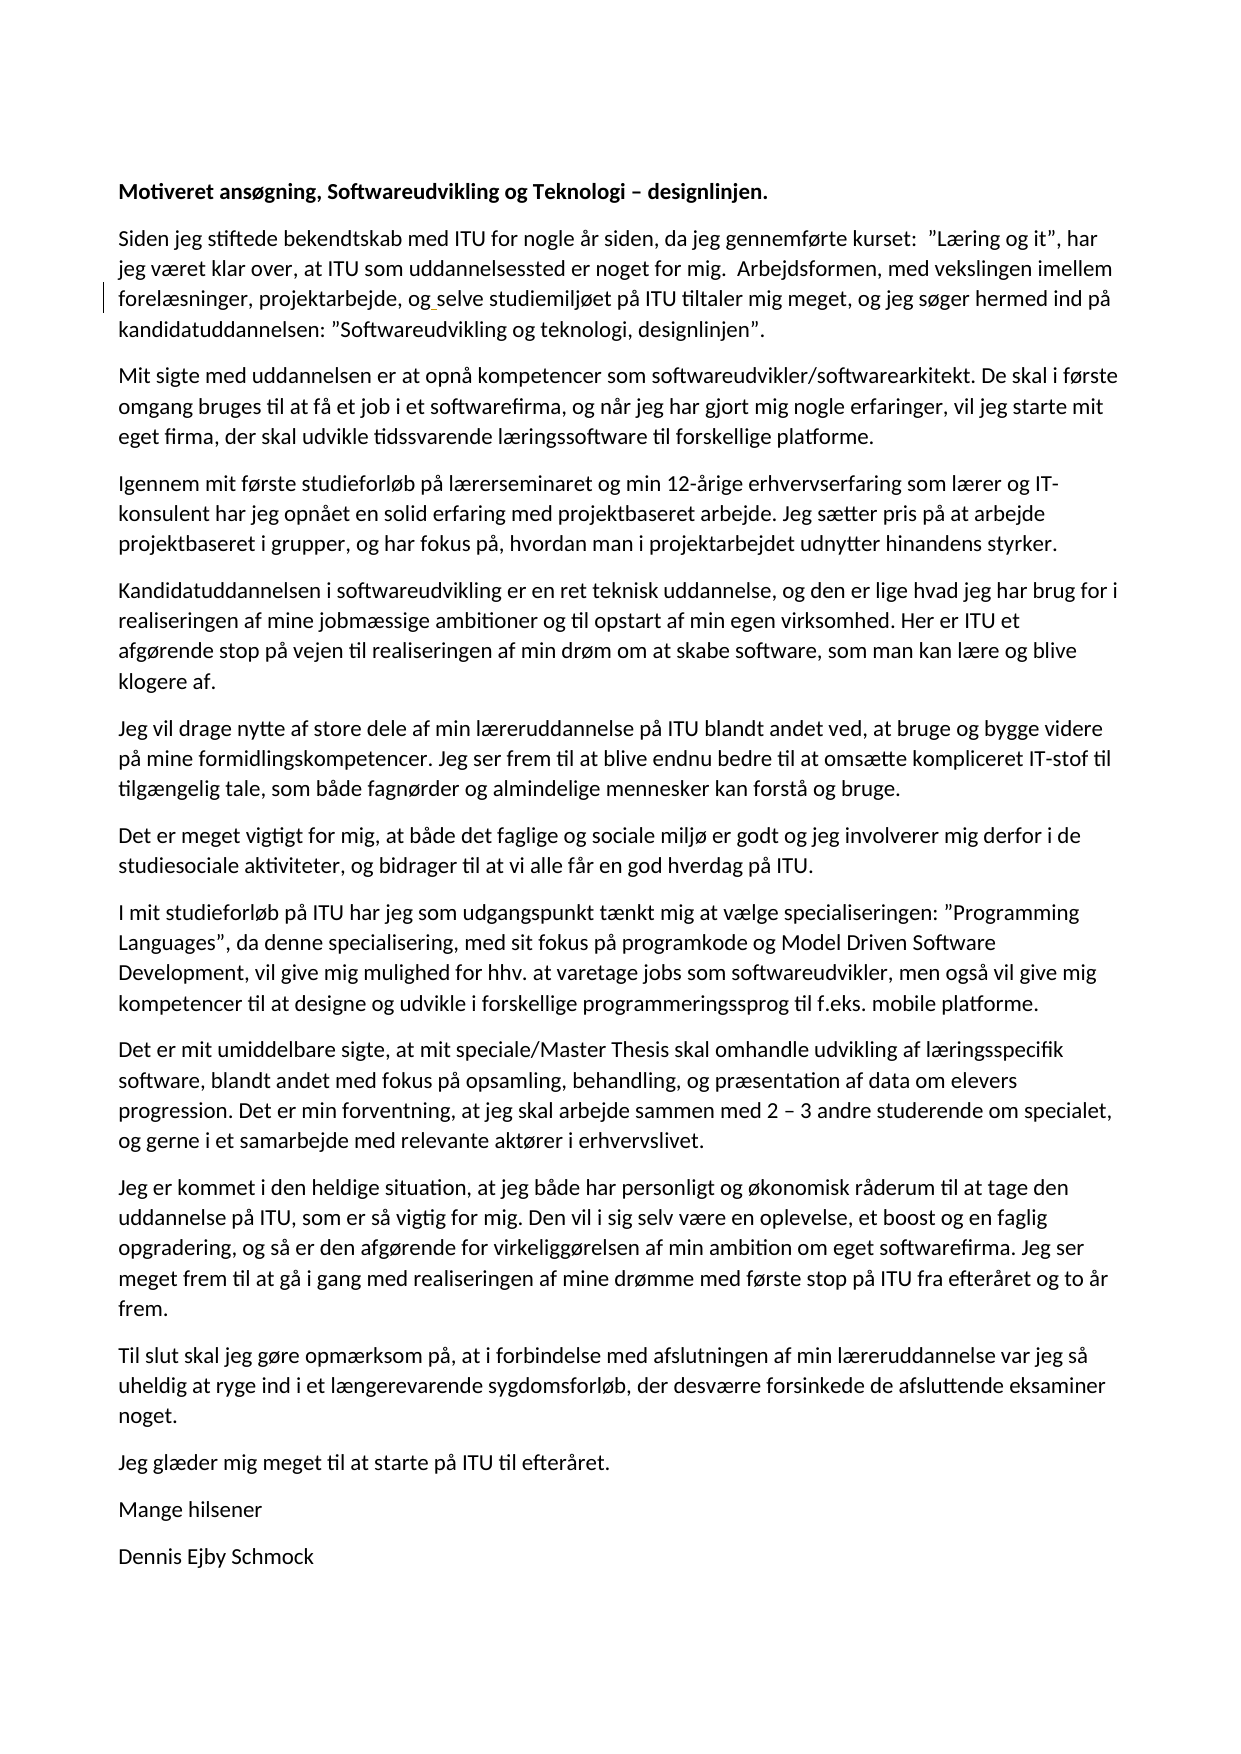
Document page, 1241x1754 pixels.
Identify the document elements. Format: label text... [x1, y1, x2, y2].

text Det er meget vigtigt for mig, at både det faglige og sociale miljø er godt og jeg involverer mig derfor i de studiesociale aktiviteter, og bidrager til at vi alle får en god hverdag på ITU. [118, 821, 1122, 879]
text Jeg er kommet i den heldige situation, at jeg både har personligt og økonomisk råderum til at tage den uddannelse på ITU, som er så vigtig for mig. Den vil i sig selv være en oplevelse, et boost og en faglig opgradering, og så er den afgørende for virkeliggørelsen af min ambition om eget softwarefirma. Jeg ser meget frem til at gå i gang med realiseringen af mine drømme med første stop på ITU fra efteråret og to år frem. [118, 1173, 1122, 1322]
text Jeg glæder mig meget til at starte på ITU til efteråret. [118, 1448, 1122, 1476]
text Dennis Ejby Schmock [118, 1542, 1122, 1570]
text Kandidatuddannelsen i softwareudvikling er en ret teknisk uddannelse, og den er lige hvad jeg har brug for i realiseringen af mine jobmæssige ambitioner og til opstart af min egen virksomhed. Her er ITU et afgørende stop på vejen til realiseringen af min drøm om at skabe software, som man kan lære og blive klogere af. [118, 576, 1122, 695]
text I mit studieforløb på ITU har jeg som udgangspunkt tænkt mig at vælge specialiseringen: ”Programming Languages”, da denne specialisering, med sit fokus på programkode og Model Driven Software Development, vil give mig mulighed for hhv. at varetage jobs som softwareudvikler, men også vil give mig kompetencer til at designe og udvikle i forskellige programmeringssprog til f.eks. mobile platforme. [118, 898, 1122, 1017]
text Motiveret ansøgning, Softwareudvikling og Teknologi – designlinjen. [118, 177, 1122, 205]
text Det er mit umiddelbare sigte, at mit speciale/Master Thesis skal omhandle udvikling af læringsspecifik software, blandt andet med fokus på opsamling, behandling, og præsentation af data om elevers progression. Det er min forventning, at jeg skal arbejde sammen med 2 – 3 andre studerende om specialet, og gerne i et samarbejde med relevante aktører i erhvervslivet. [118, 1036, 1122, 1154]
text Til slut skal jeg gøre opmærksom på, at i forbindelse med afslutningen af min læreruddannelse var jeg så uheldig at ryge ind i et længerevarende sygdomsforløb, der desværre forsinkede de afsluttende eksaminer noget. [118, 1341, 1122, 1429]
text Mit sigte med uddannelsen er at opnå kompetencer som softwareudvikler/softwarearkitekt. De skal i første omgang bruges til at få et job i et softwarefirma, og når jeg har gjort mig nogle erfaringer, vil jeg starte mit eget firma, der skal udvikle tidssvarende læringssoftware til forskellige platforme. [118, 362, 1122, 450]
text Igennem mit første studieforløb på lærerseminaret og min 12-årige erhvervserfaring som lærer og IT-konsulent har jeg opnået en solid erfaring med projektbaseret arbejde. Jeg sætter pris på at arbejde projektbaseret i grupper, og har fokus på, hvordan man i projektarbejdet udnytter hinandens styrker. [118, 469, 1122, 557]
text Siden jeg stiftede bekendtskab med ITU for nogle år siden, da jeg gennemførte kurset: ”Læring og it”, har jeg været klar over, at ITU som uddannelsessted er noget for mig. Arbejdsformen, med vekslingen imellem forelæsninger, projektarbejde, ogselve studiemiljøet på ITU tiltaler mig meget, og jeg søger hermed ind på kandidatuddannelsen: ”Softwareudvikling og teknologi, designlinjen”. [118, 224, 1122, 343]
text Mange hilsener [118, 1495, 1122, 1523]
text Jeg vil drage nytte af store dele af min læreruddannelse på ITU blandt andet ved, at bruge og bygge videre på mine formidlingskompetencer. Jeg ser frem til at blive endnu bedre til at omsætte kompliceret IT-stof til tilgængelig tale, som både fagnørder og almindelige mennesker kan forstå og bruge. [118, 714, 1122, 802]
